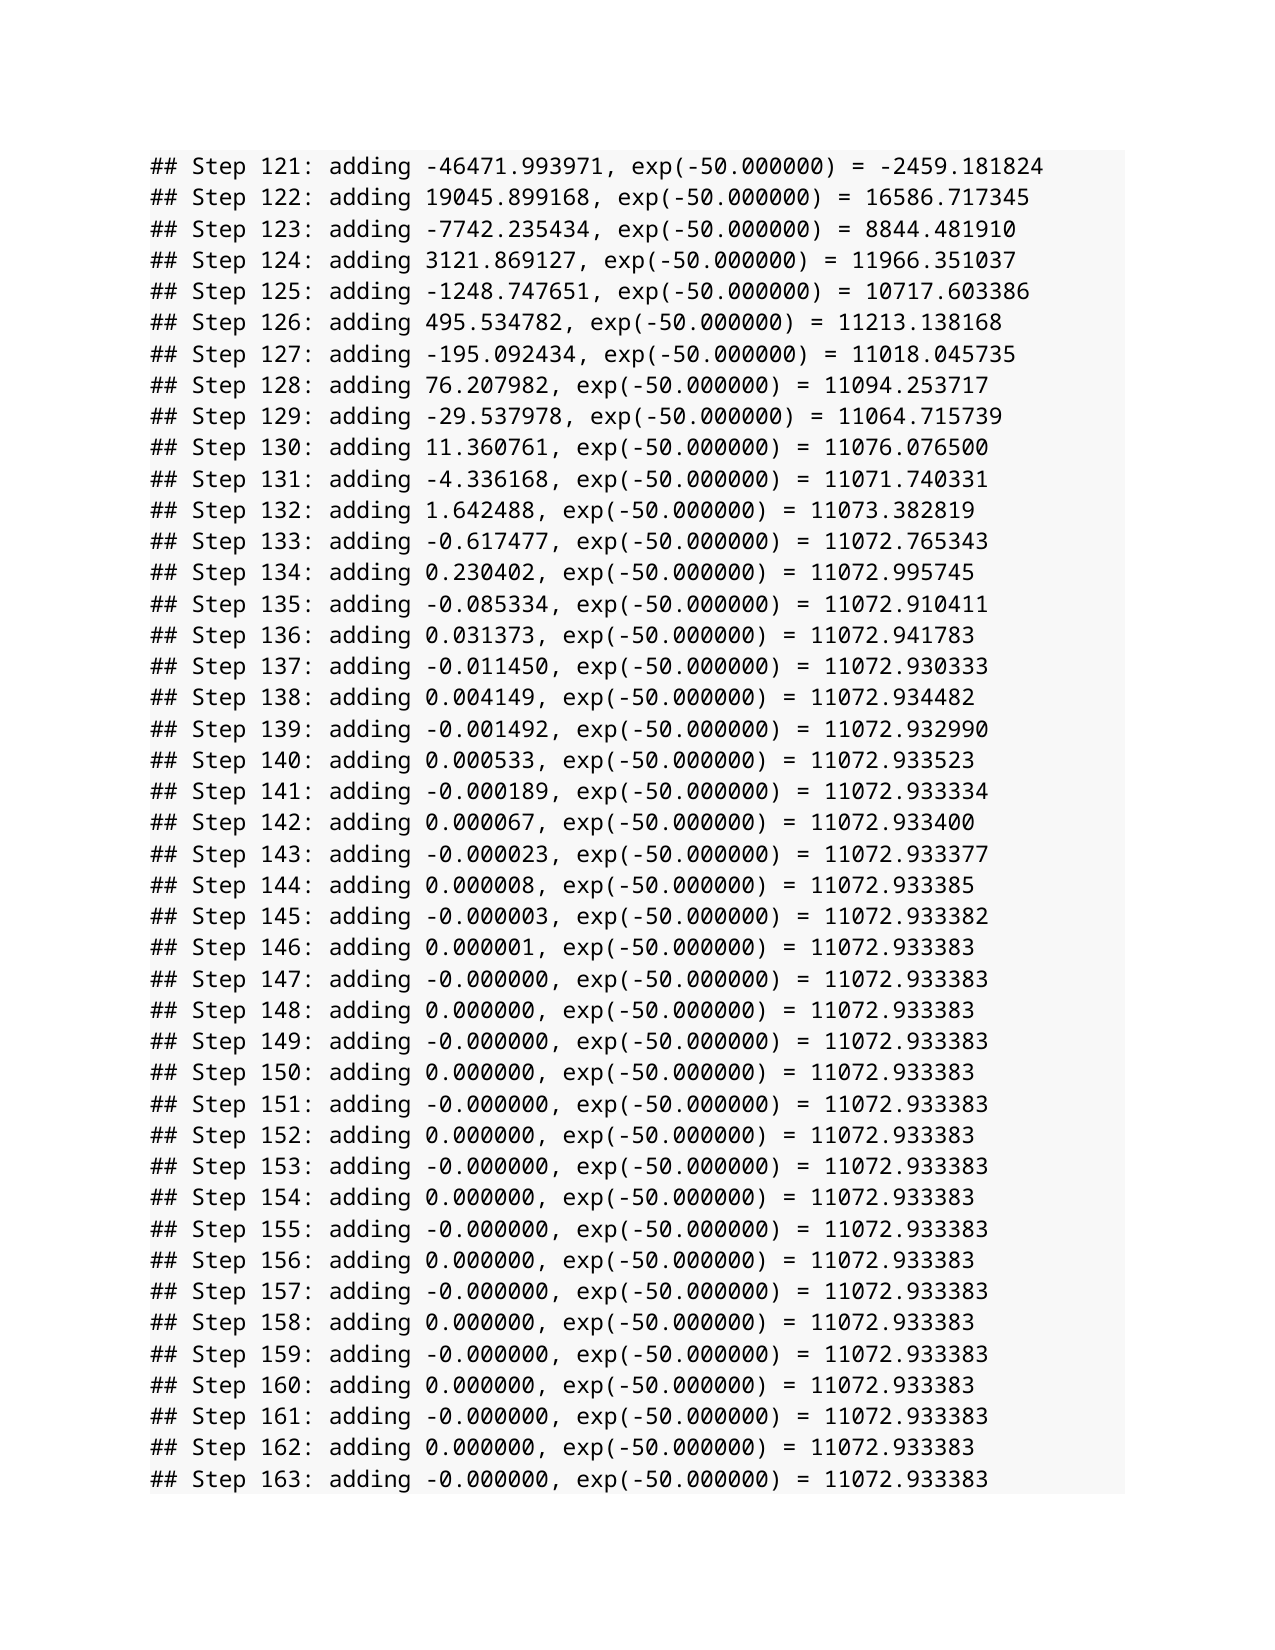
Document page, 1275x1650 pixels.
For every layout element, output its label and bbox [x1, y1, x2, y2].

text [150, 150, 1125, 1494]
